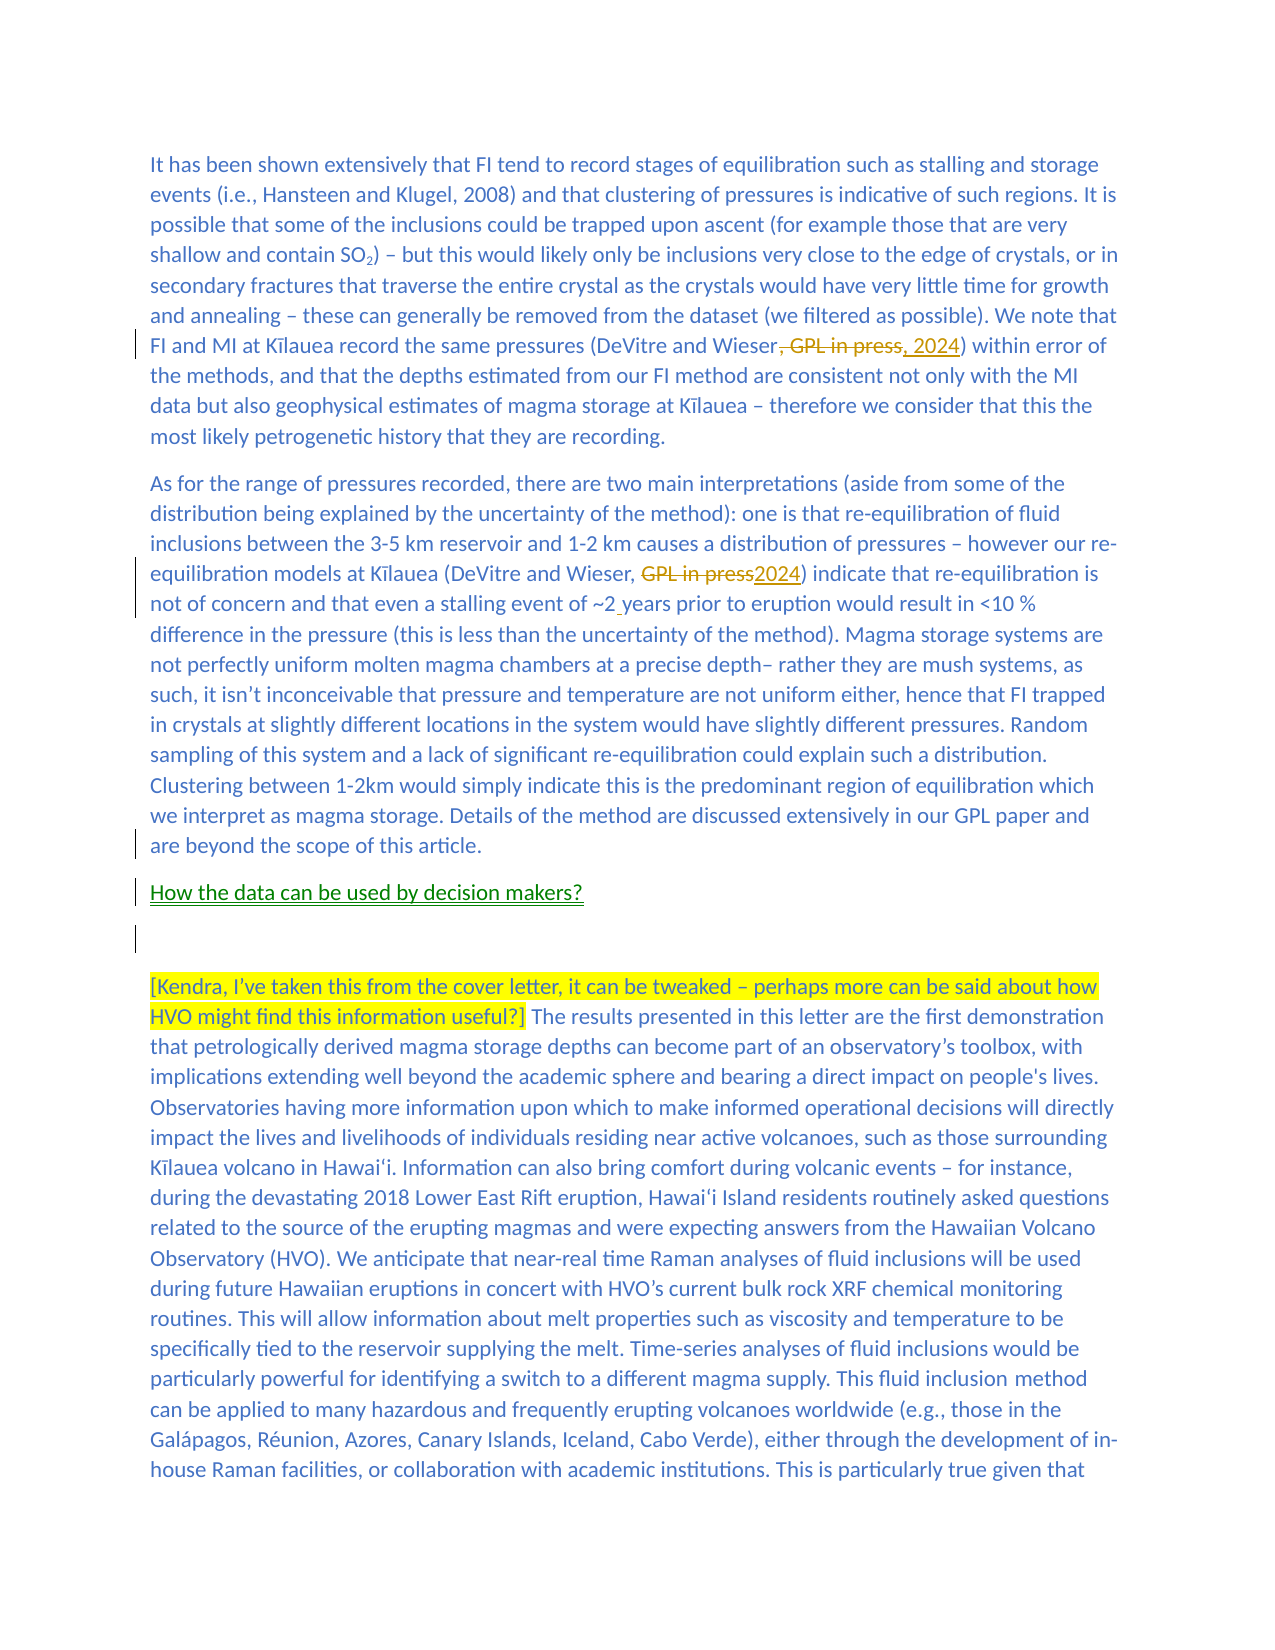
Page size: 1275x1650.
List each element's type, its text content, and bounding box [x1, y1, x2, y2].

text As for the range of pressures recorded, there are two main interpretations (aside from some of the distribution being explained by the uncertainty of the method): one is that re-equilibration of fluid inclusions between the 3-5 km reservoir and 1-2 km causes a distribution of pressures – however our re-equilibration models at Kīlauea (DeVitre and Wieser, ) indicate that re-equilibration is not of concern and that even a stalling event of ~2years prior to eruption would result in <10 % difference in the pressure (this is less than the uncertainty of the method). Magma storage systems are not perfectly uniform molten magma chambers at a precise depth– rather they are mush systems, as such, it isn’t inconceivable that pressure and temperature are not uniform either, hence that FI trapped in crystals at slightly different locations in the system would have slightly different pressures. Random sampling of this system and a lack of significant re-equilibration could explain such a distribution. Clustering between 1-2km would simply indicate this is the predominant region of equilibration which we interpret as magma storage. Details of the method are discussed extensively in our GPL paper and are beyond the scope of this article. [150, 469, 1125, 859]
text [150, 972, 1125, 1483]
text It has been shown extensively that FI tend to record stages of equilibration such as stalling and storage events (i.e., Hansteen and Klugel, 2008) and that clustering of pressures is indicative of such regions. It is possible that some of the inclusions could be trapped upon ascent (for example those that are very shallow and contain SO2) – but this would likely only be inclusions very close to the edge of crystals, or in secondary fractures that traverse the entire crystal as the crystals would have very little time for growth and annealing – these can generally be removed from the dataset (we filtered as possible). We note that FI and MI at Kīlauea record the same pressures (DeVitre and Wieser) within error of the methods, and that the depths estimated from our FI method are consistent not only with the MI data but also geophysical estimates of magma storage at Kīlauea – therefore we consider that this the most likely petrogenetic history that they are recording. [150, 150, 1125, 450]
